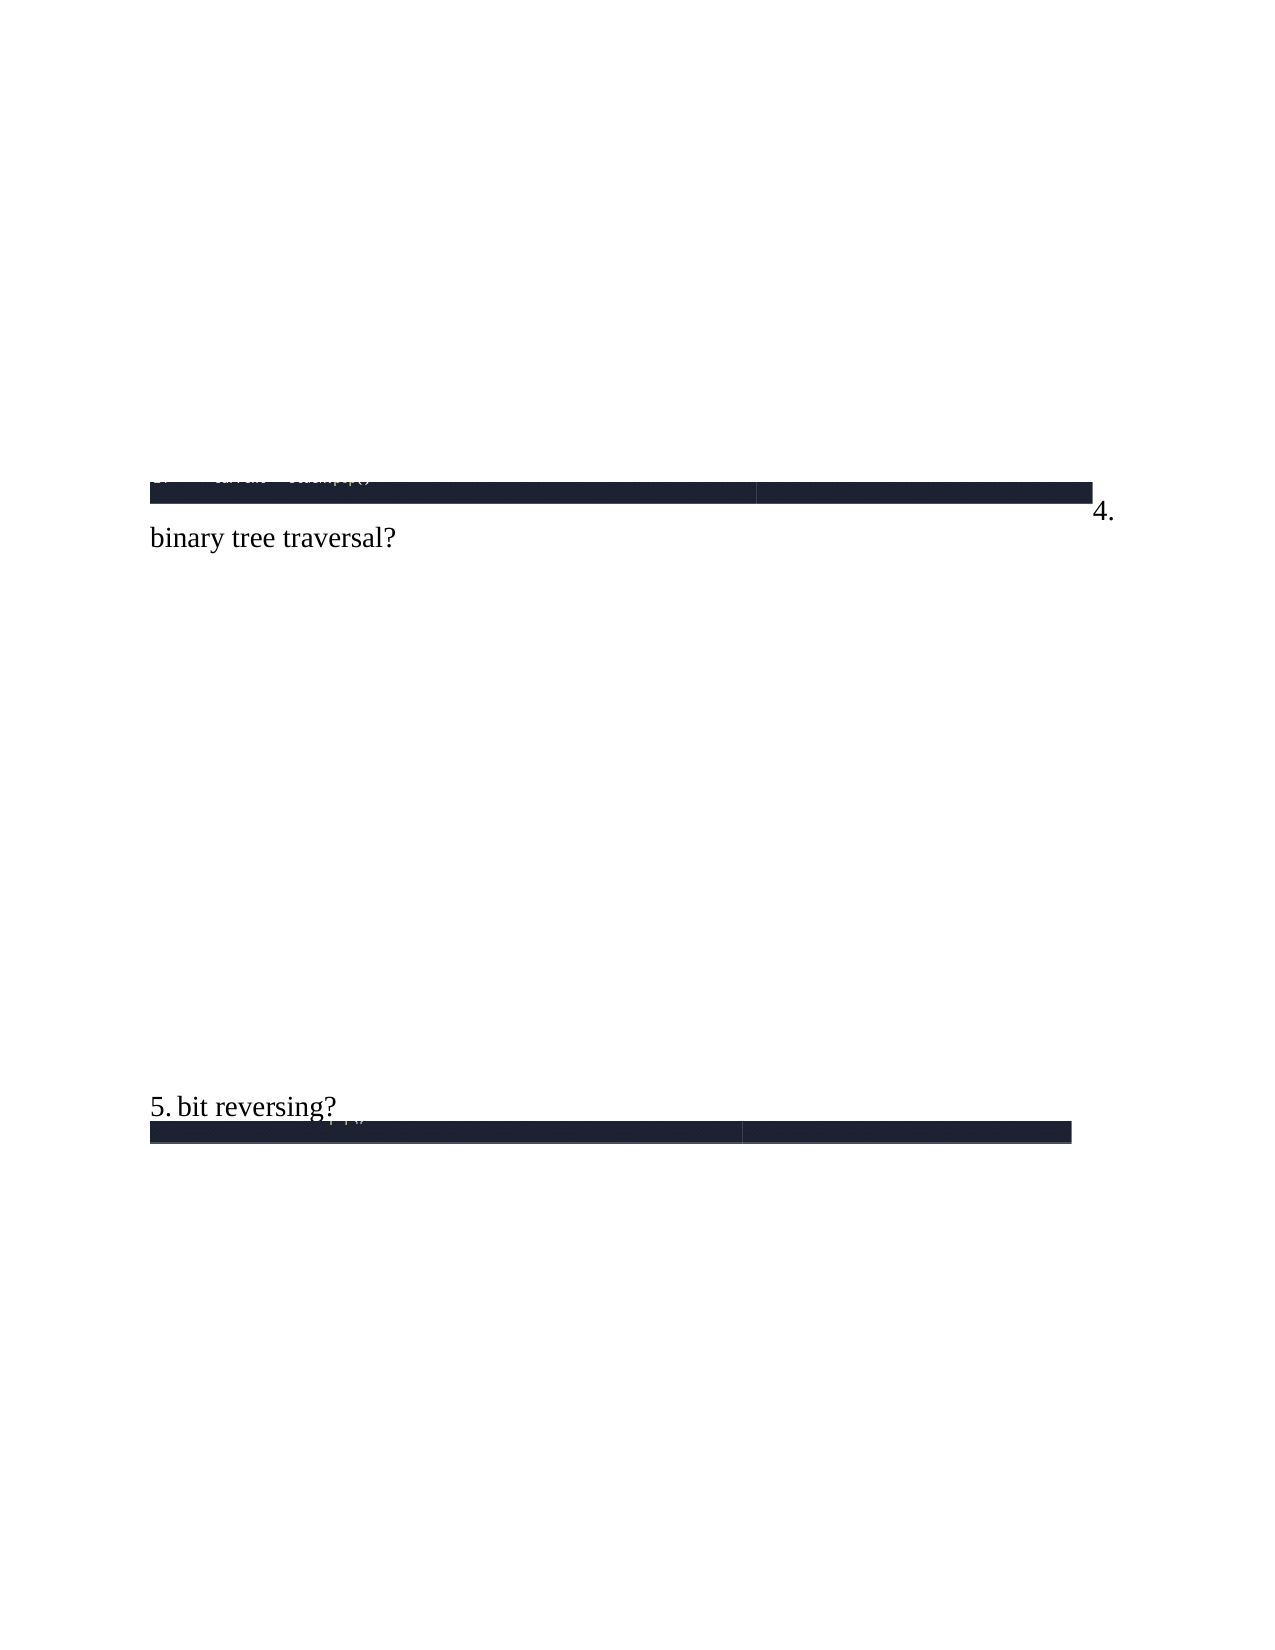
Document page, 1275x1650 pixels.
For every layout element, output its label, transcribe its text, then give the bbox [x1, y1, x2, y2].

text 5. bit reversing? [150, 1094, 1125, 1122]
text 4. binary tree traversal? [150, 499, 1125, 553]
